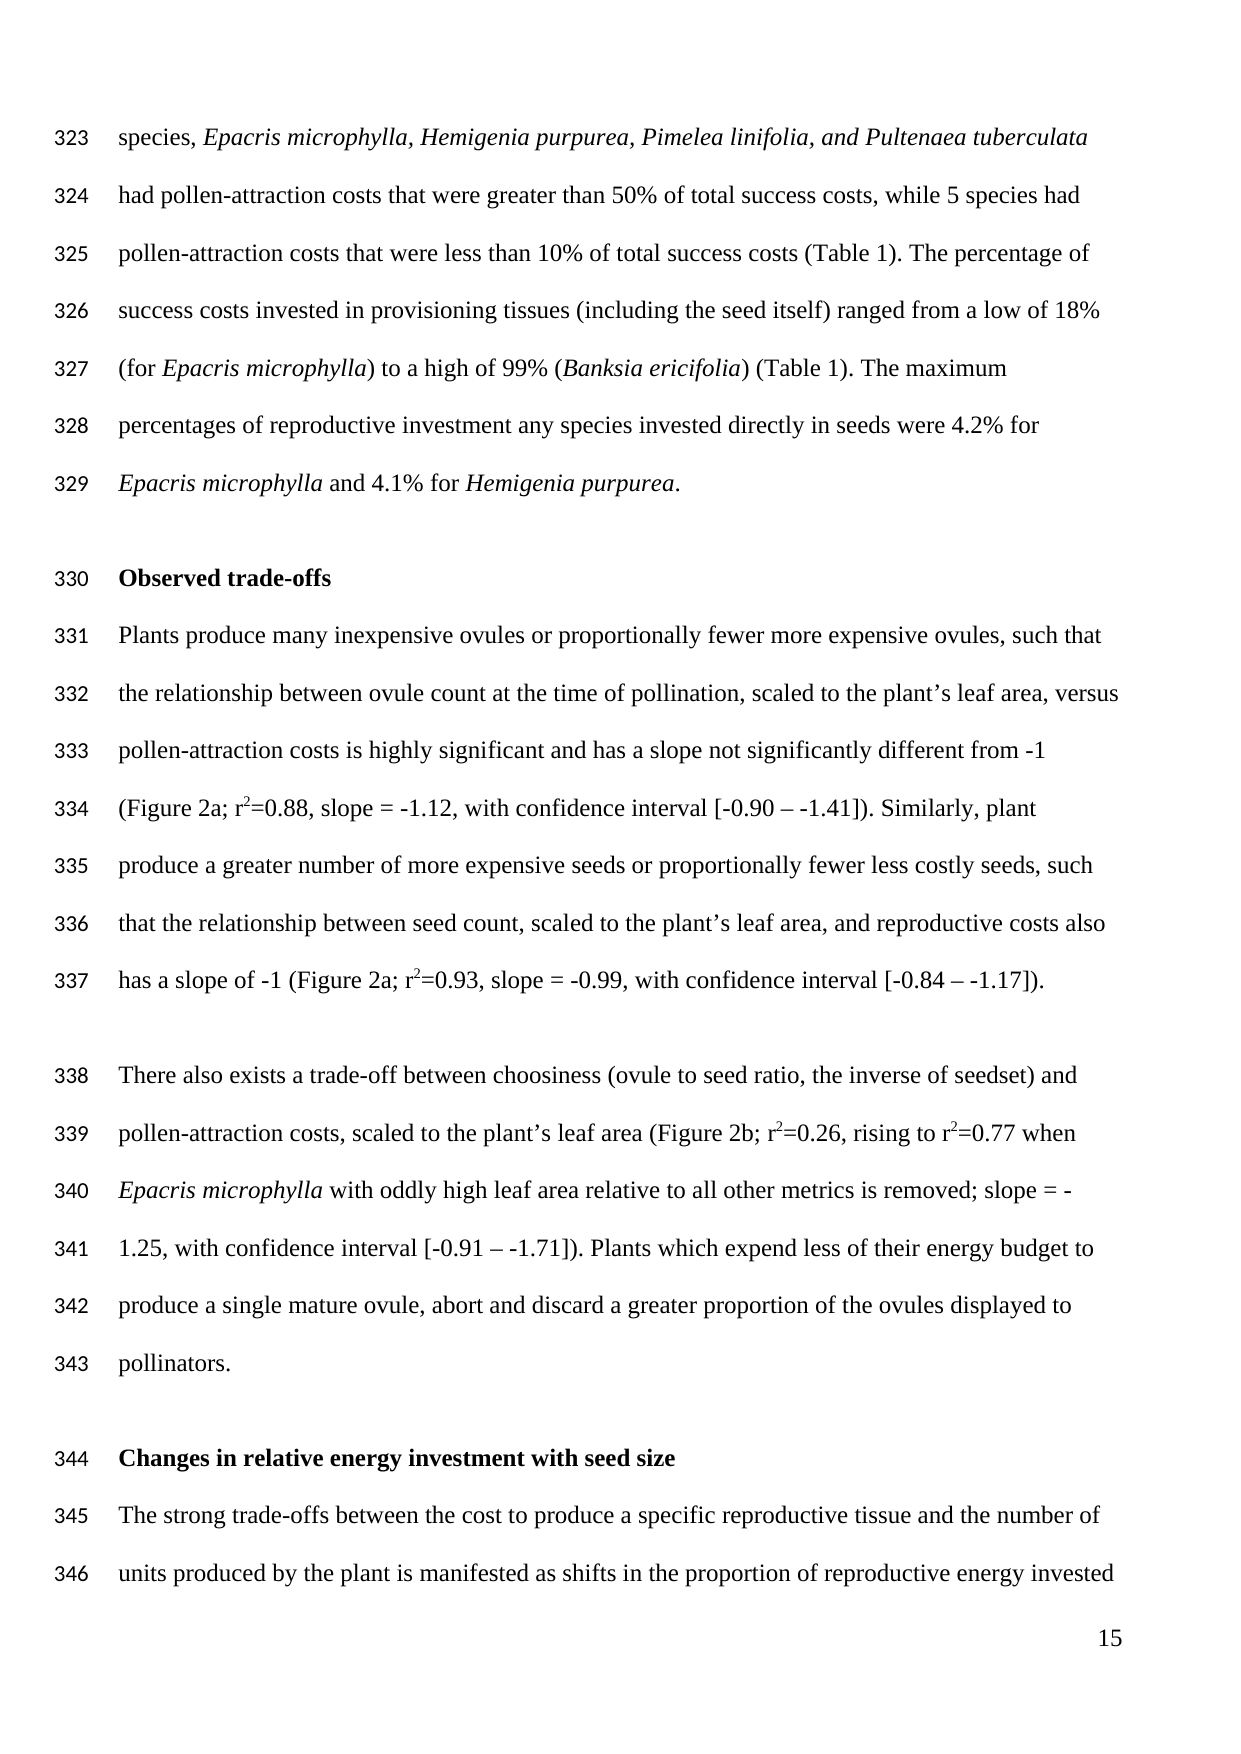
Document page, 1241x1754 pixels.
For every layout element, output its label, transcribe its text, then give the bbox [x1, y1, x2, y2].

subtitle Observed trade-offs [118, 563, 1122, 592]
text There also exists a trade-off between choosiness (ovule to seed ratio, the inverse of seedset) and pollen-attraction costs, scaled to the plant’s leaf area (Figure 2b; r2=0.26, rising to r2=0.77 when Epacris microphylla with oddly high leaf area relative to all other metrics is removed; slope = -1.25, with confidence interval [-0.91 – -1.71]). Plants which expend less of their energy budget to produce a single mature ovule, abort and discard a greater proportion of the ovules displayed to pollinators. [118, 1060, 1122, 1377]
subtitle Changes in relative energy investment with seed size [118, 1443, 1122, 1472]
text Plants produce many inexpensive ovules or proportionally fewer more expensive ovules, such that the relationship between ovule count at the time of pollination, scaled to the plant’s leaf area, versus pollen-attraction costs is highly significant and has a slope not significantly different from -1 (Figure 2a; r2=0.88, slope = -1.12, with confidence interval [-0.90 – -1.41]). Similarly, plant produce a greater number of more expensive seeds or proportionally fewer less costly seeds, such that the relationship between seed count, scaled to the plant’s leaf area, and reproductive costs also has a slope of -1 (Figure 2a; r2=0.93, slope = -0.99, with confidence interval [-0.84 – -1.17]). [118, 620, 1122, 994]
